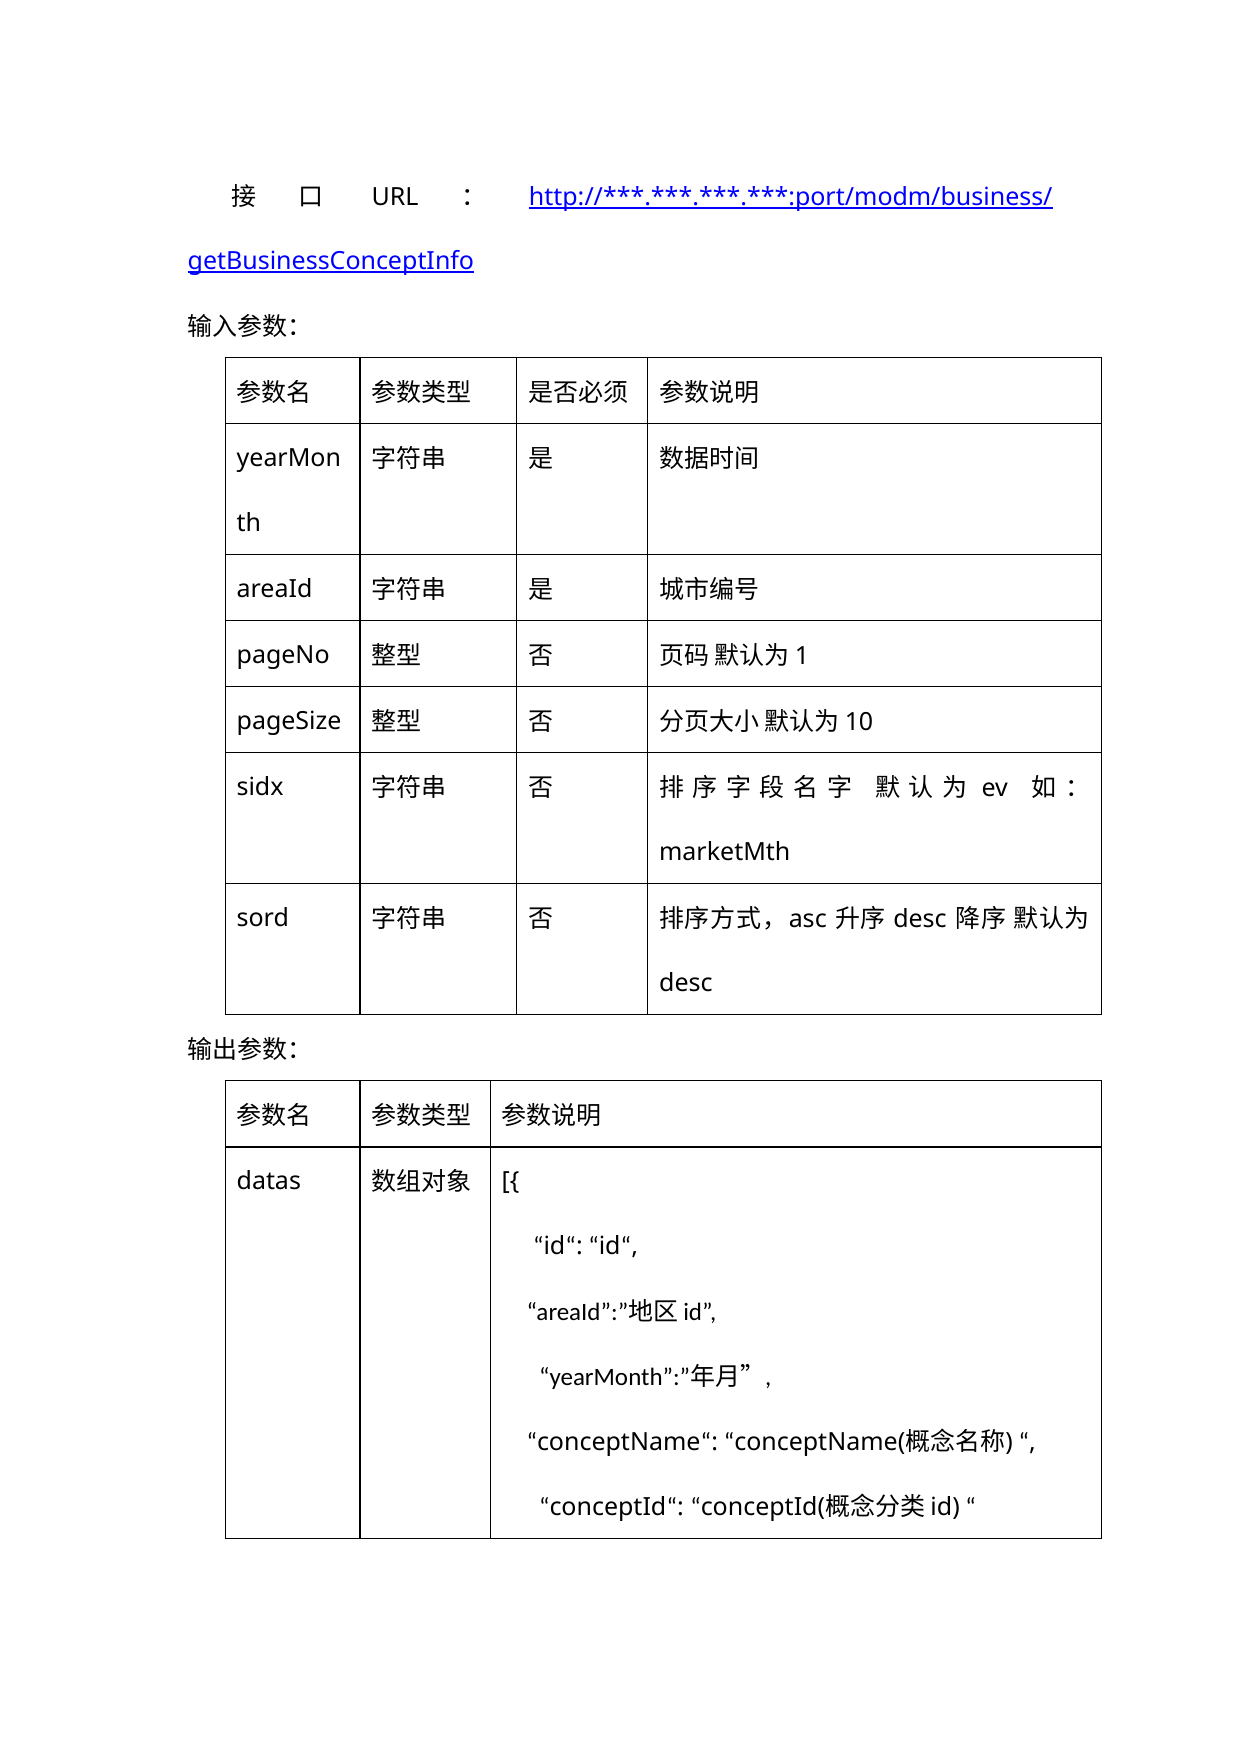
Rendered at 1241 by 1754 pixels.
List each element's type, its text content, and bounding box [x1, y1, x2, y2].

table_cell 整型 [361, 621, 516, 686]
table_cell 城市编号 [648, 555, 1101, 620]
text 输入参数： [187, 292, 1053, 357]
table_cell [491, 1148, 1101, 1537]
table_cell 数据时间 [648, 424, 1101, 554]
table_cell 是 [517, 424, 647, 554]
table_cell pageNo [226, 621, 359, 686]
text 接口URL：http://***.***.***.***:port/modm/business/getBusinessConceptInfo [187, 162, 1053, 292]
table_cell yearMonth [226, 424, 359, 554]
table_header 是否必须 [517, 358, 647, 423]
table_header 参数类型 [361, 1081, 490, 1146]
table_cell 否 [517, 753, 647, 883]
table_cell sord [226, 884, 359, 1014]
table_cell 排序字段名字 默认为ev 如：marketMth [648, 753, 1101, 883]
table_header 参数类型 [361, 358, 516, 423]
table_header 参数说明 [648, 358, 1101, 423]
table_cell pageSize [226, 687, 359, 752]
table_cell 页码 默认为1 [648, 621, 1101, 686]
table_cell 否 [517, 621, 647, 686]
table_cell 字符串 [361, 884, 516, 1014]
text 输出参数： [187, 1015, 1053, 1080]
table_cell 分页大小 默认为10 [648, 687, 1101, 752]
table_cell 排序方式，asc 升序 desc 降序 默认为desc [648, 884, 1101, 1014]
table_cell 否 [517, 884, 647, 1014]
table_cell 字符串 [361, 753, 516, 883]
table_header 参数名 [226, 1081, 359, 1146]
table_cell datas [226, 1148, 359, 1537]
table_cell sidx [226, 753, 359, 883]
table_cell 否 [517, 687, 647, 752]
table_cell 字符串 [361, 555, 516, 620]
table_header 参数说明 [491, 1081, 1101, 1146]
table_cell 是 [517, 555, 647, 620]
table_header 参数名 [226, 358, 359, 423]
table_cell 整型 [361, 687, 516, 752]
table_cell 字符串 [361, 424, 516, 554]
table_cell areaId [226, 555, 359, 620]
table_cell 数组对象 [361, 1148, 490, 1537]
